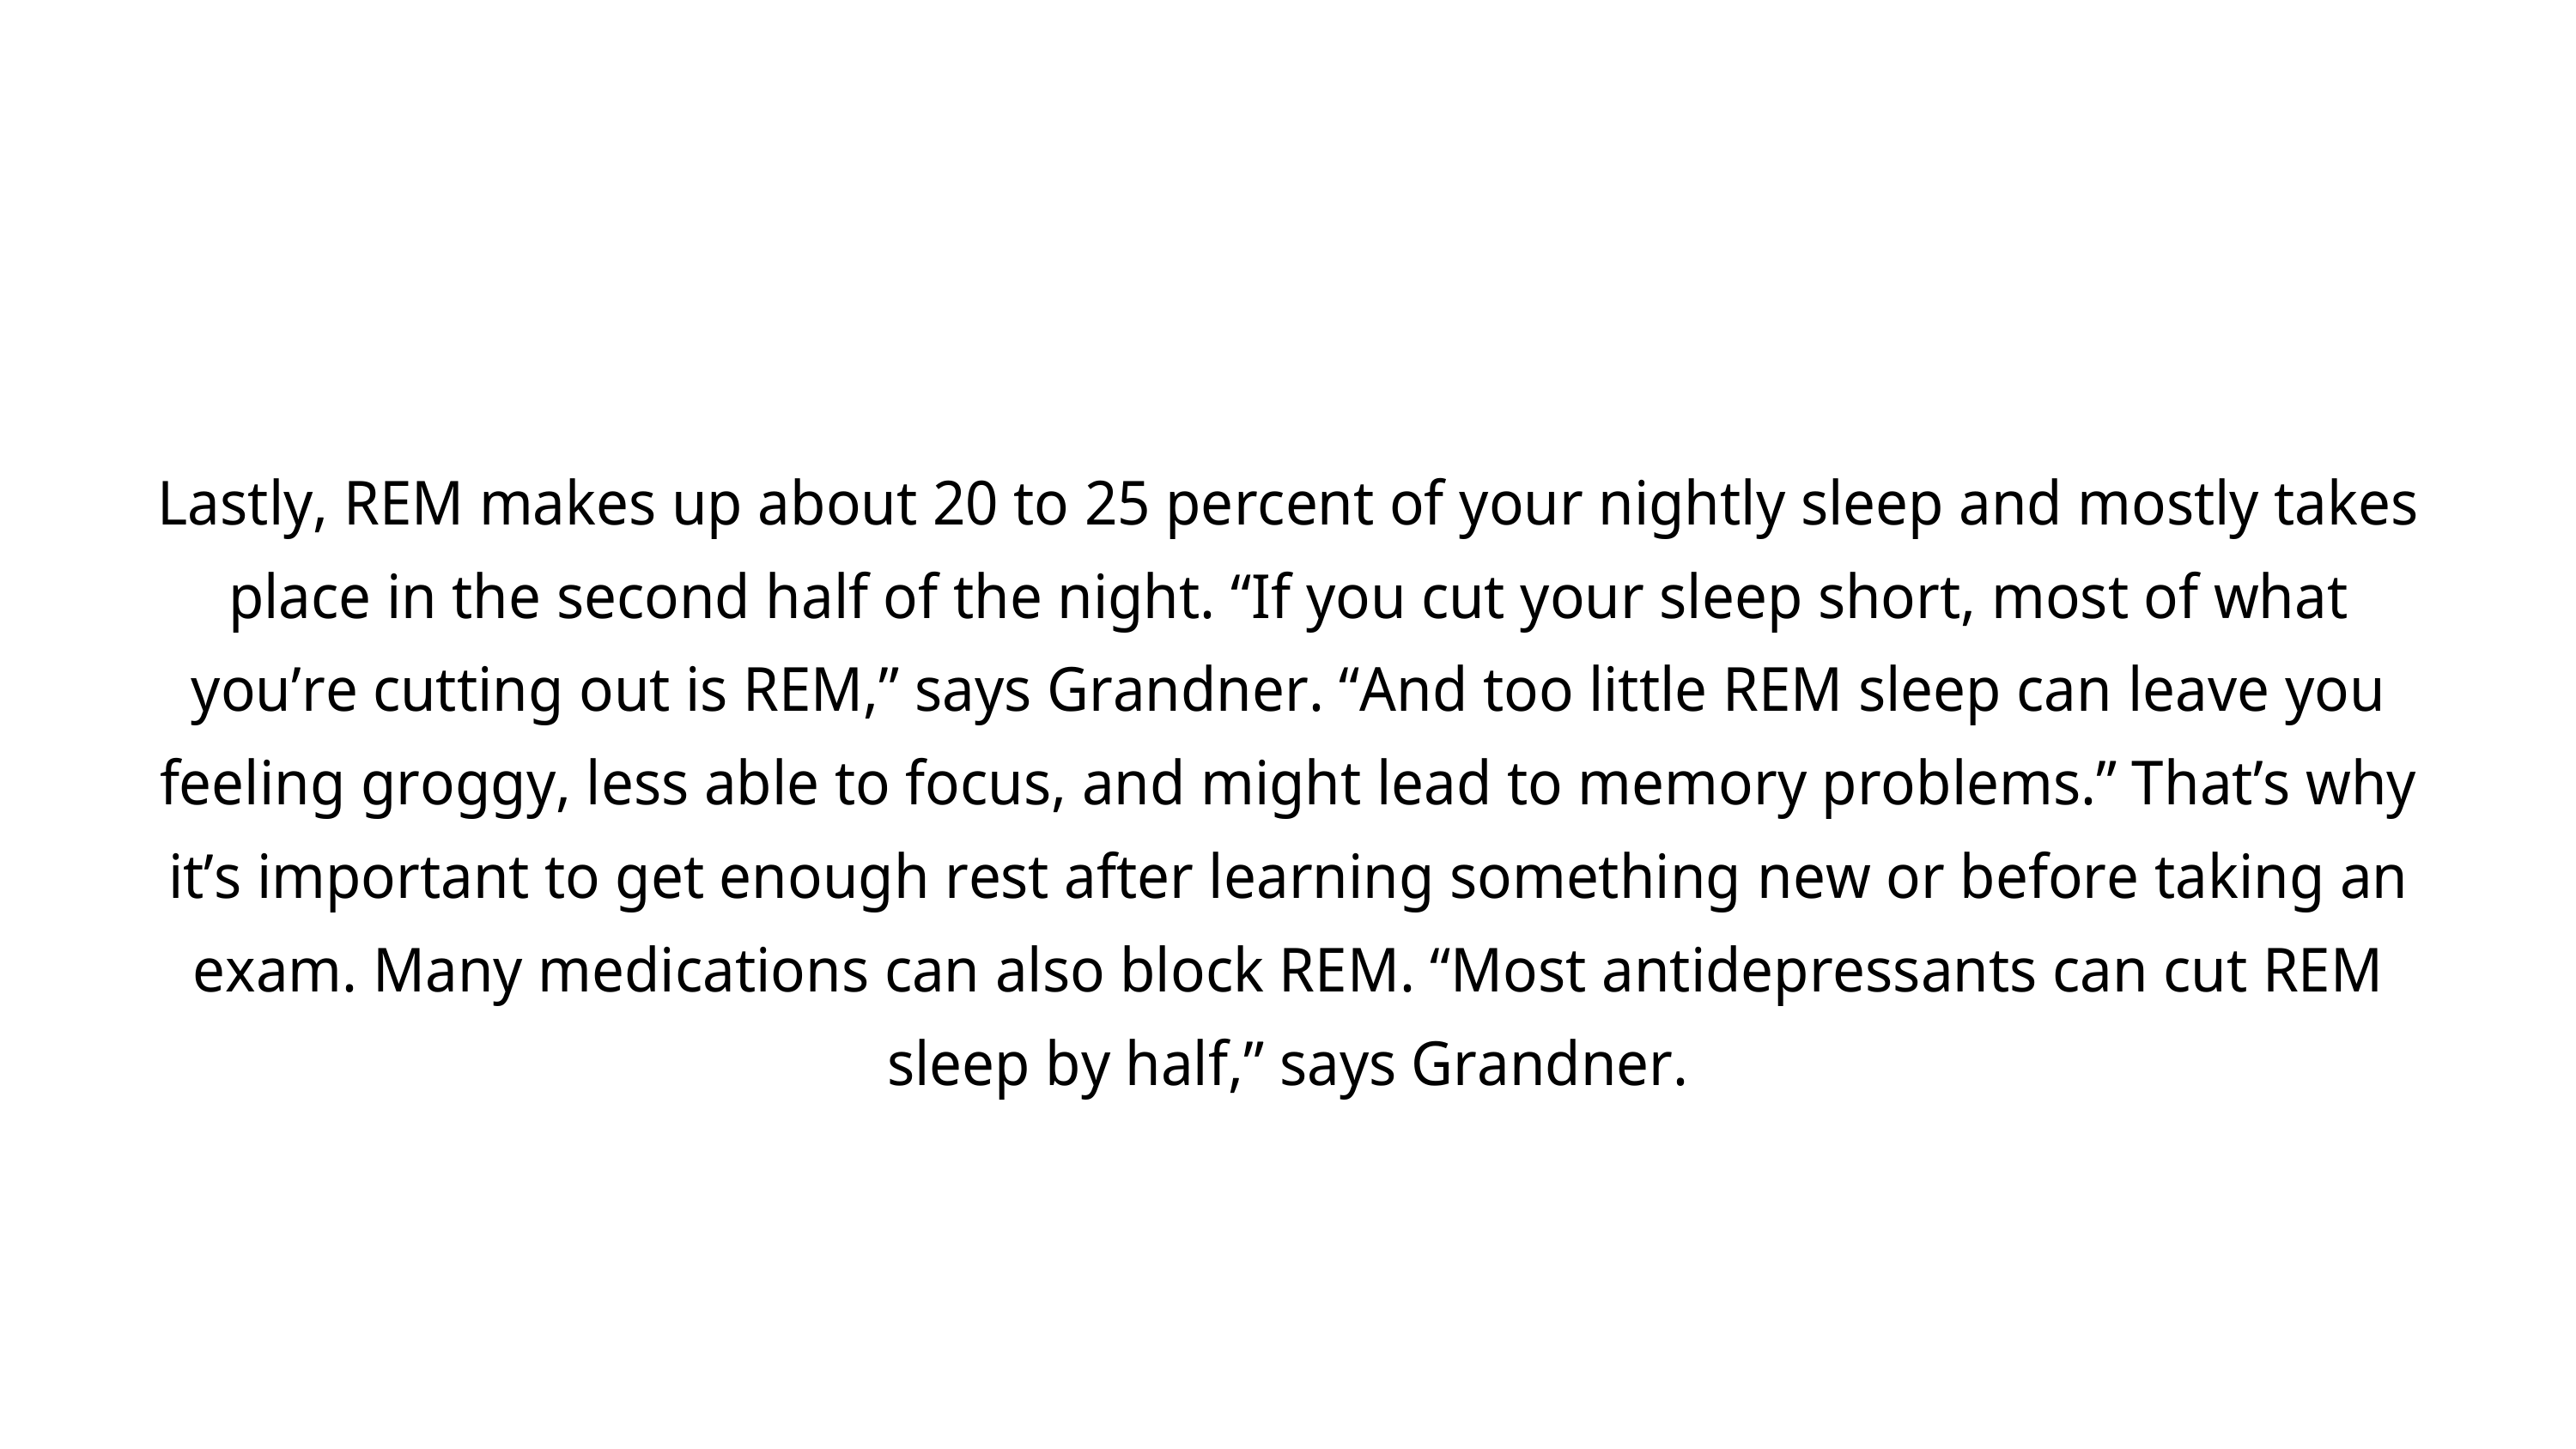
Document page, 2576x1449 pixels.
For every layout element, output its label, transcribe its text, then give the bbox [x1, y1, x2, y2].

text Lastly, REM makes up about 20 to 25 percent of your nightly sleep and mostly takes place in the second half of the night. “If you cut your sleep short, most of what you’re cutting out is REM,” says Grandner. “And too little REM sleep can leave you feeling groggy, less able to focus, and might lead to memory problems.” That’s why it’s important to get enough rest after learning something new or before taking an exam. Many medications can also block REM. “Most antidepressants can cut REM sleep by half,” says Grandner. [145, 459, 2431, 1104]
